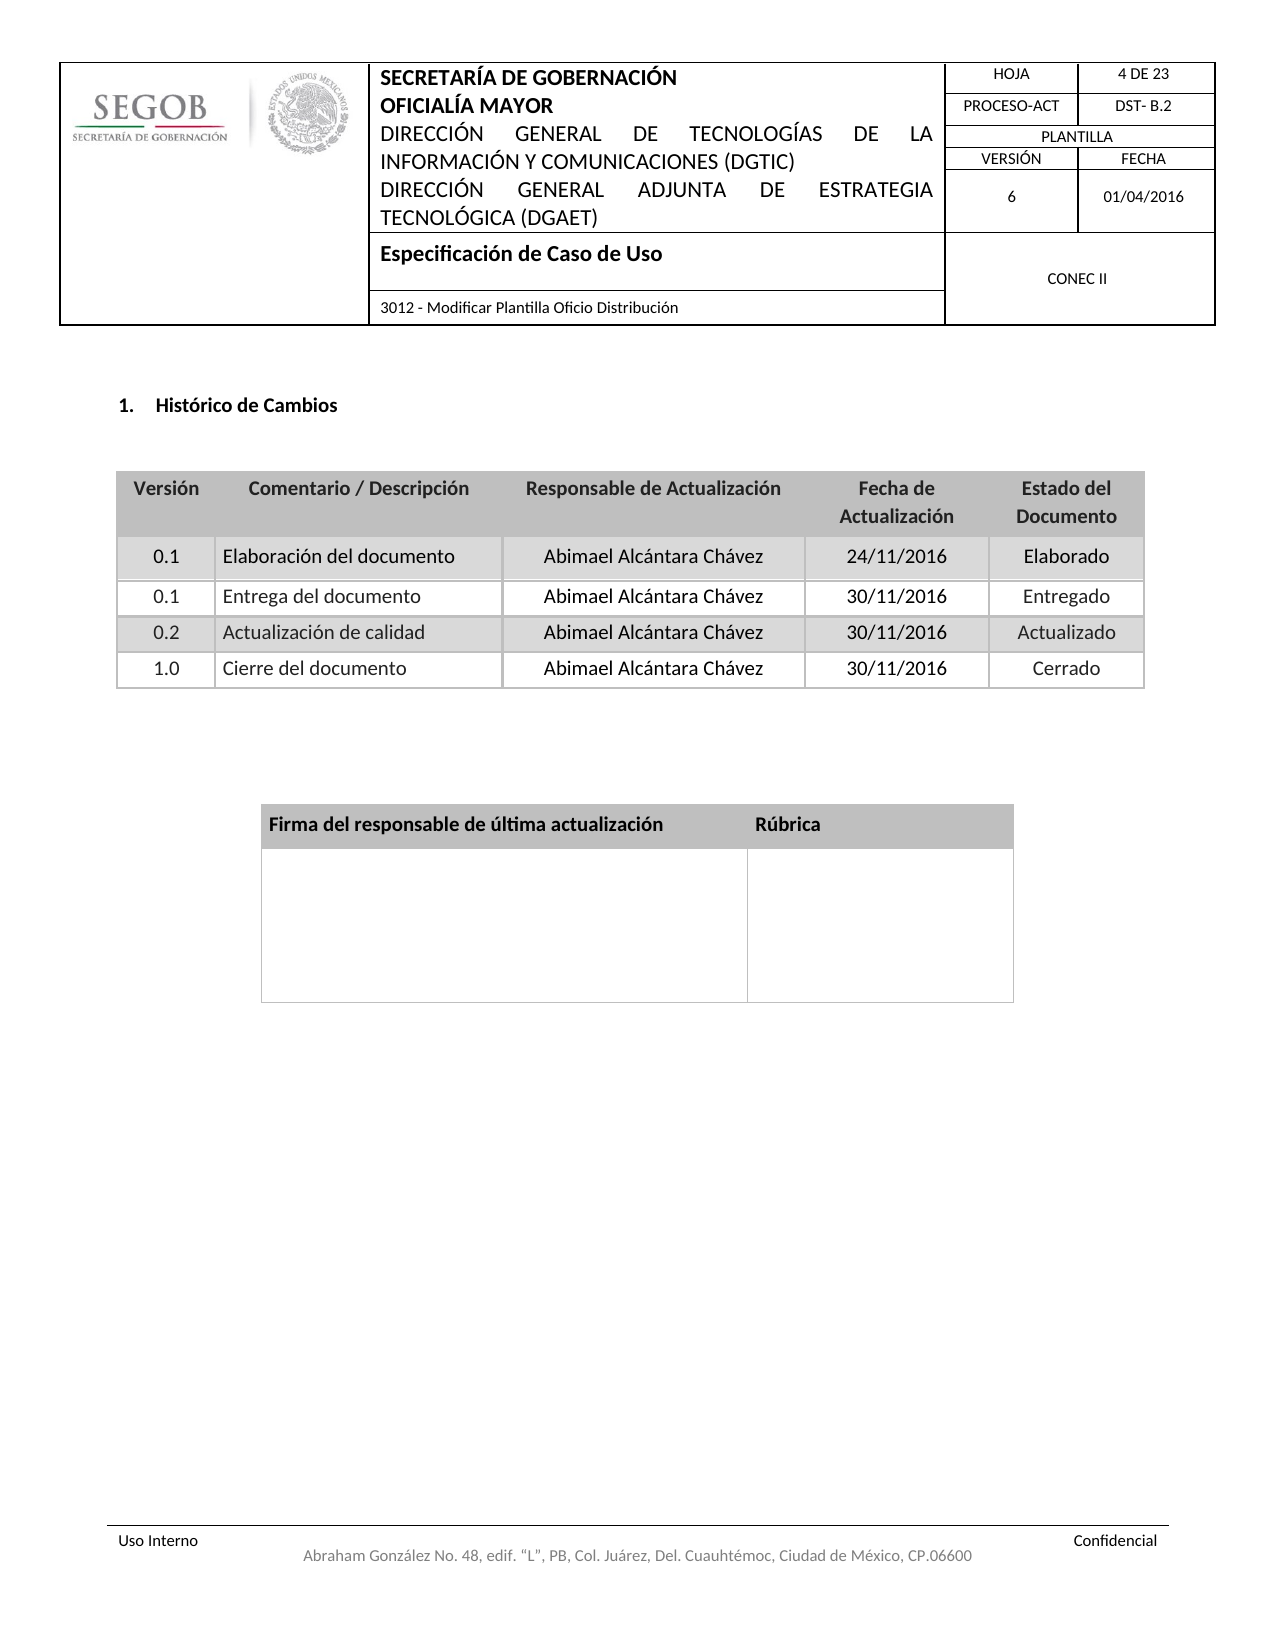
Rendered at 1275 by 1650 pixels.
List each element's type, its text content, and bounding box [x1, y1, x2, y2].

table_cell 0.1 [118, 582, 214, 615]
picture [72, 71, 353, 175]
table_cell Abimael Alcántara Chávez [504, 582, 804, 615]
list Histórico de Cambios [118, 392, 1157, 418]
table_cell [748, 849, 1013, 1002]
table_header Comentario / Descripción [216, 474, 501, 535]
table_cell Abimael Alcántara Chávez [504, 653, 804, 687]
table_cell Elaboración del documento [216, 537, 501, 579]
table_cell 30/11/2016 [806, 653, 988, 687]
table_cell Abimael Alcántara Chávez [504, 618, 804, 651]
table_cell Actualizado [990, 618, 1143, 651]
table_cell Elaborado [990, 537, 1143, 579]
table_cell 0.2 [118, 618, 214, 651]
table_header Rúbrica [748, 805, 1013, 848]
table_cell 1.0 [118, 653, 214, 687]
table_header Firma del responsable de última actualización [262, 805, 747, 848]
table_header Estado del Documento [990, 474, 1143, 535]
table_cell 30/11/2016 [806, 582, 988, 615]
table_cell Entregado [990, 582, 1143, 615]
table_cell [262, 849, 747, 1002]
table_cell Entrega del documento [216, 582, 501, 615]
table_header Versión [118, 474, 214, 535]
table_cell Abimael Alcántara Chávez [504, 537, 804, 579]
table_cell Actualización de calidad [216, 618, 501, 651]
table_header Fecha de Actualización [806, 474, 988, 535]
table_cell 0.1 [118, 537, 214, 579]
table_cell 30/11/2016 [806, 618, 988, 651]
table_cell 24/11/2016 [806, 537, 988, 579]
table_cell Cierre del documento [216, 653, 501, 687]
table_cell Cerrado [990, 653, 1143, 687]
table_header Responsable de Actualización [504, 474, 804, 535]
